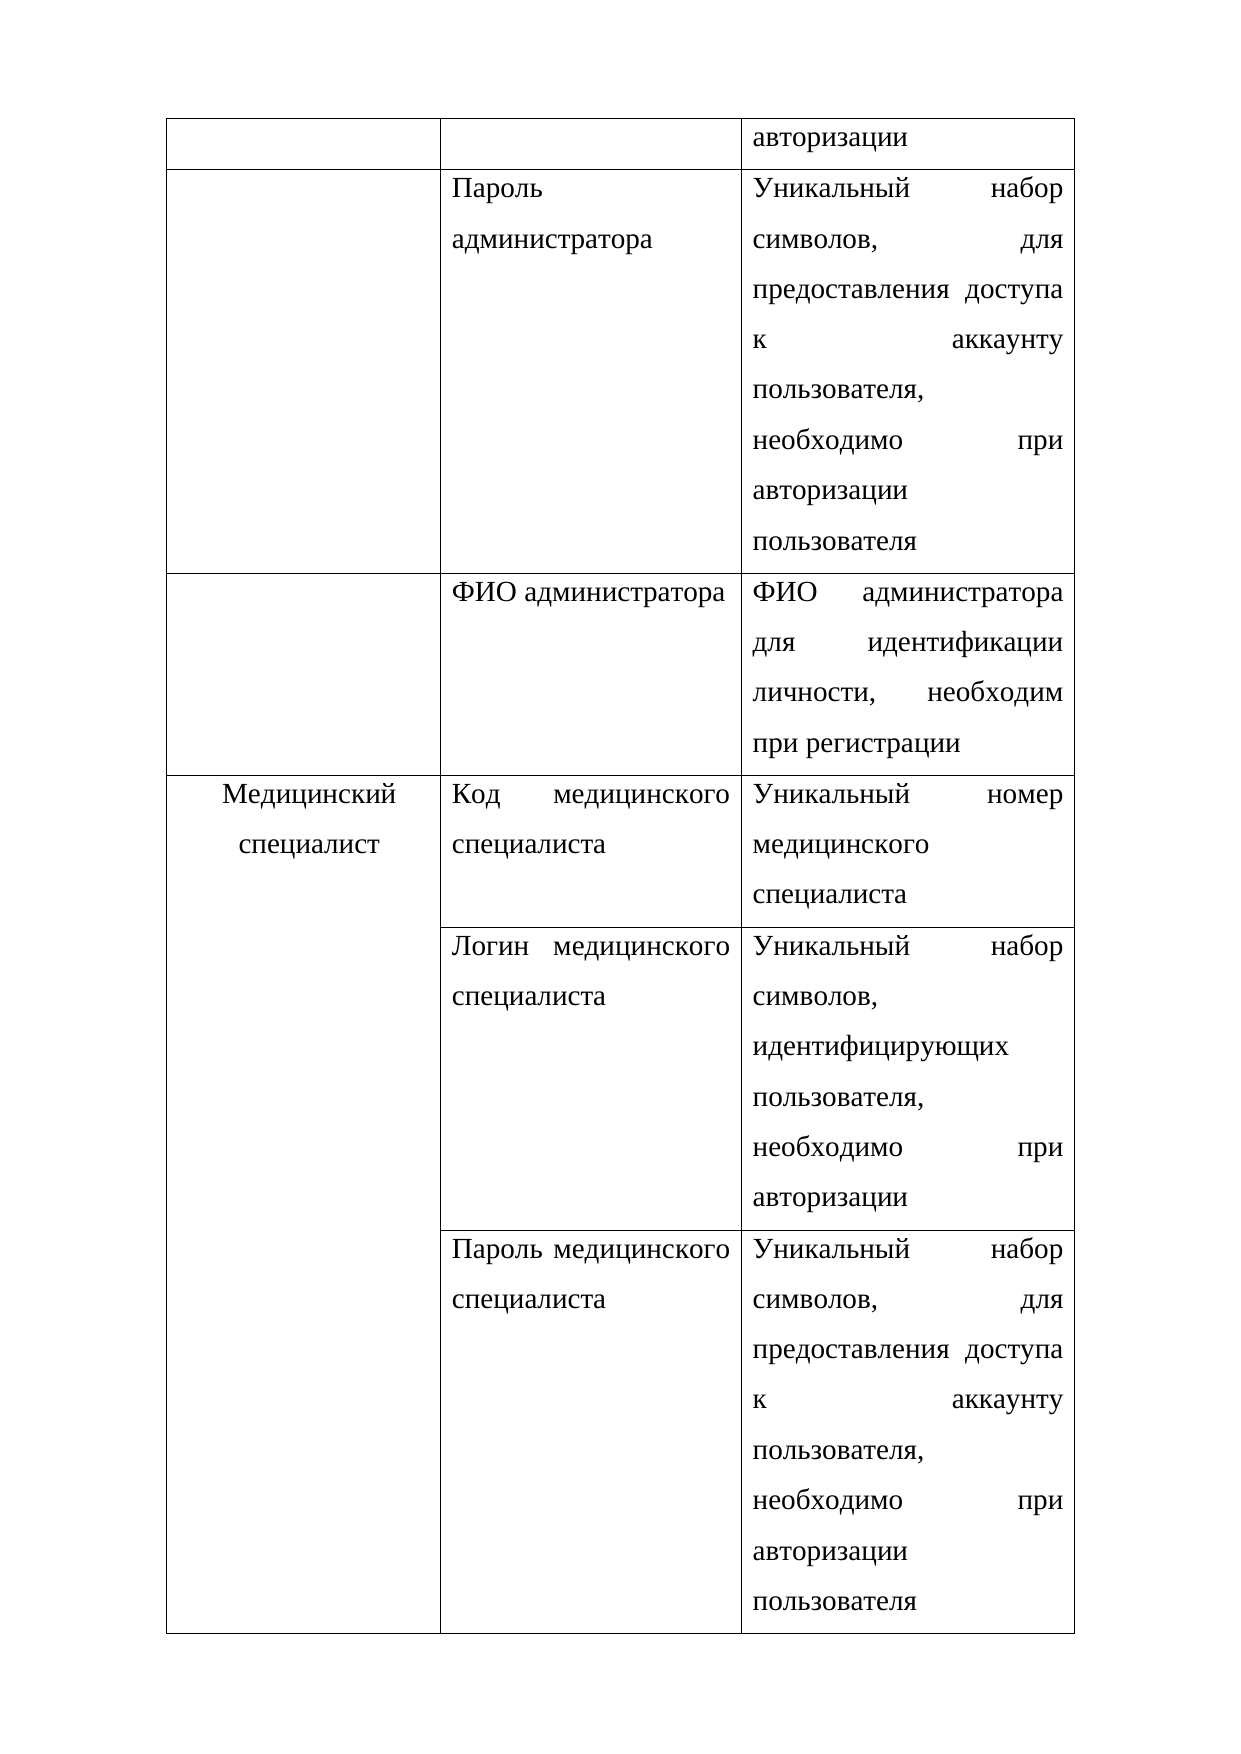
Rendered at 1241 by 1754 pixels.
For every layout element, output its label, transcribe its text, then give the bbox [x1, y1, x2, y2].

table_cell Медицинский специалист [167, 776, 440, 1633]
table_cell Логин медицинского специалиста [441, 928, 741, 1230]
table_cell Пароль администратора [441, 170, 741, 573]
table_cell [167, 119, 440, 169]
table_cell ФИО администратора [441, 574, 741, 775]
table_cell Уникальный набор символов, для предоставления доступа к аккаунту пользователя, необходимо при авторизации пользователя [742, 170, 1074, 573]
table_cell Пароль медицинского специалиста [441, 1231, 741, 1633]
table_cell [167, 170, 440, 573]
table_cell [742, 119, 1074, 169]
table_cell Уникальный номер медицинского специалиста [742, 776, 1074, 927]
table_cell Уникальный набор символов, идентифицирующих пользователя, необходимо при авторизации [742, 928, 1074, 1230]
table_cell [167, 574, 440, 775]
table_cell Уникальный набор символов, для предоставления доступа к аккаунту пользователя, необходимо при авторизации пользователя [742, 1231, 1074, 1633]
table_cell Код медицинского специалиста [441, 776, 741, 927]
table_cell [441, 119, 741, 169]
table_cell ФИО администратора для идентификации личности, необходим при регистрации [742, 574, 1074, 775]
